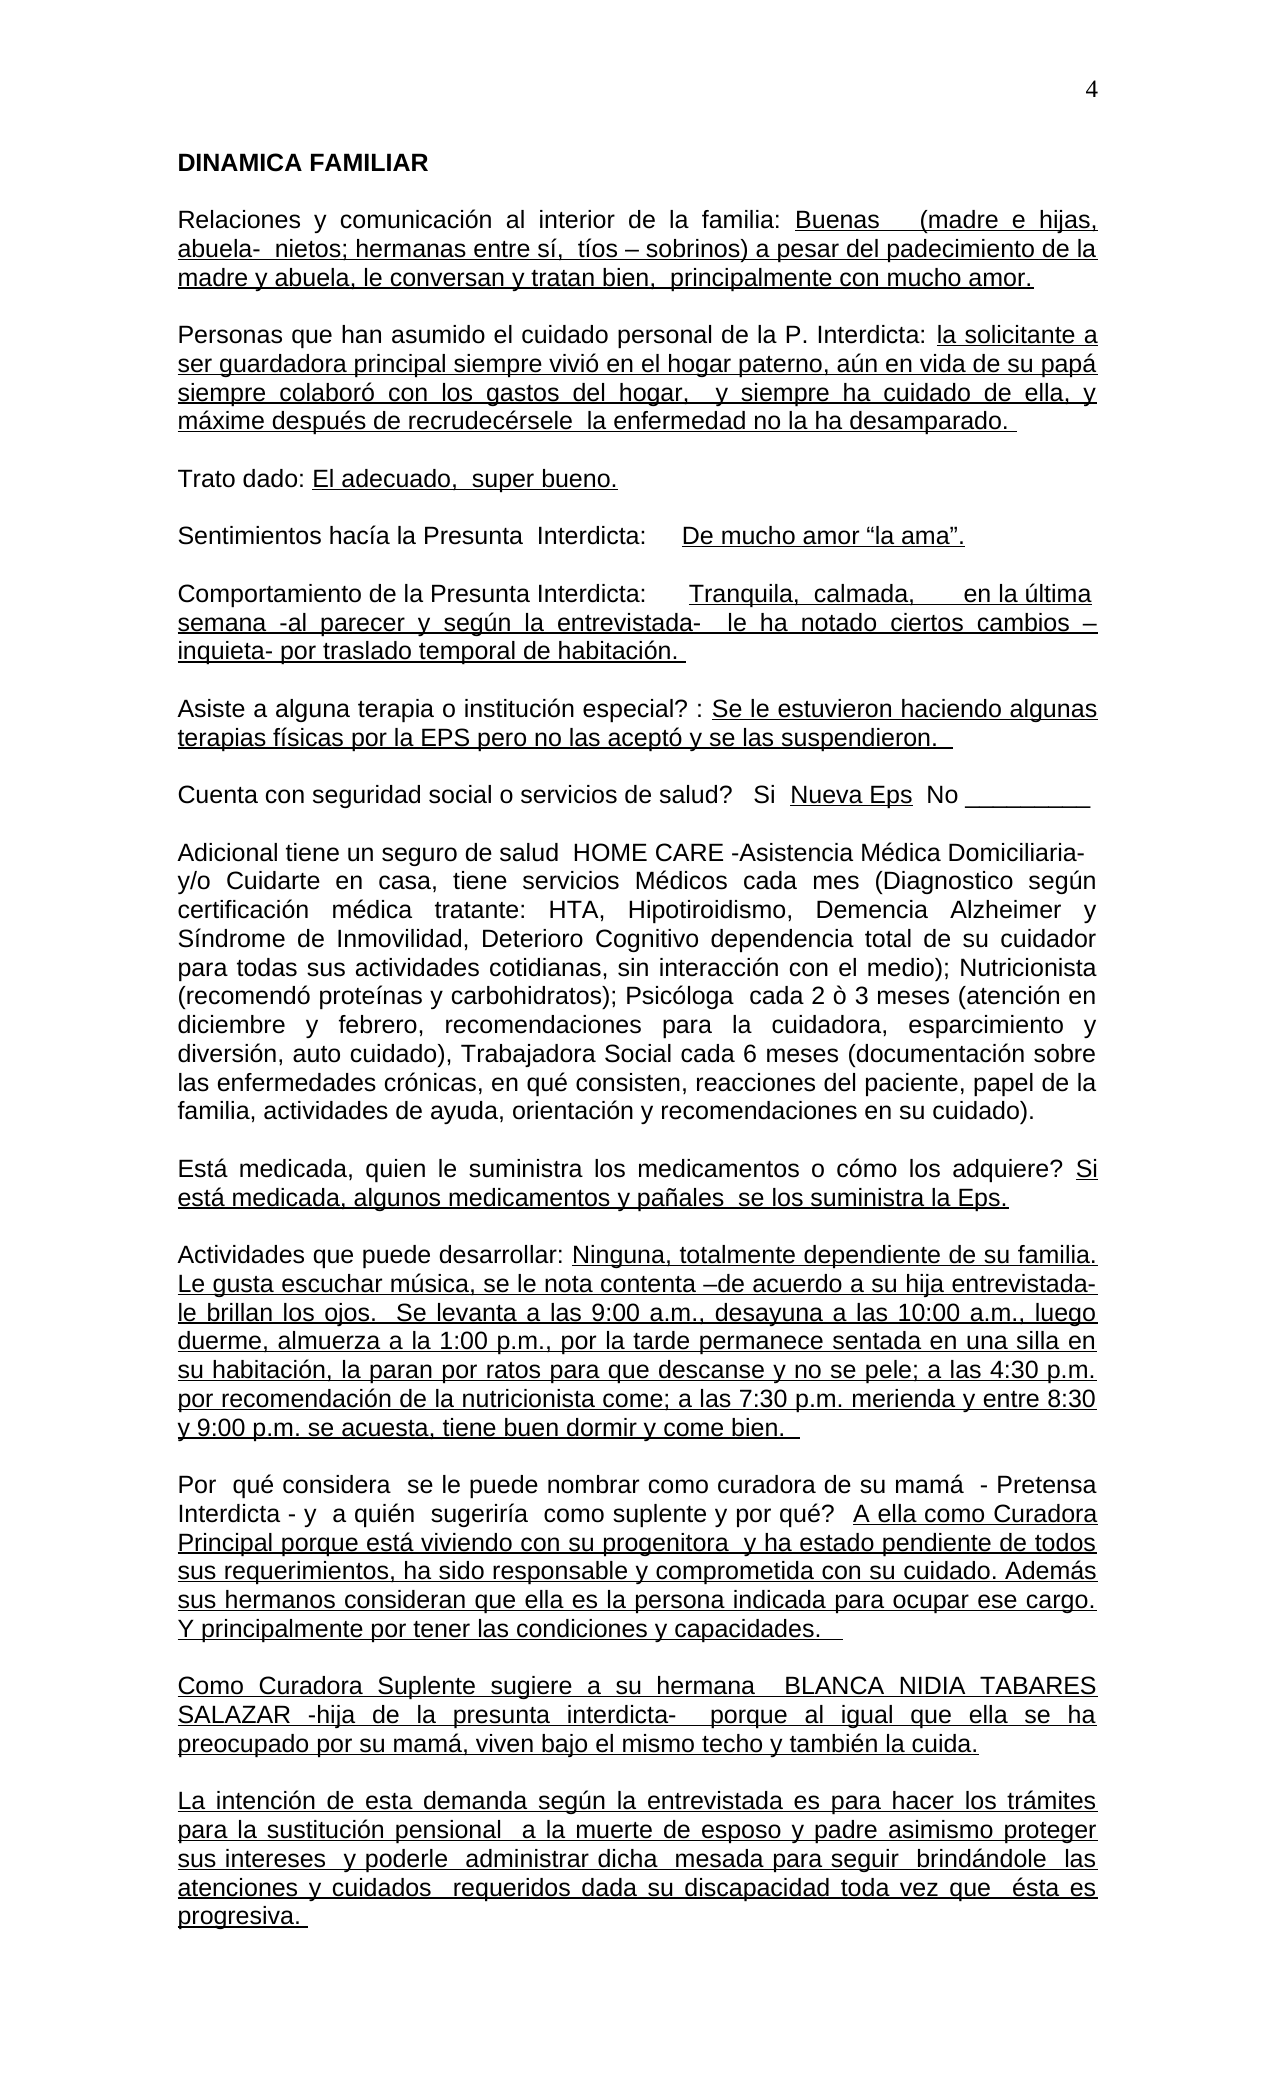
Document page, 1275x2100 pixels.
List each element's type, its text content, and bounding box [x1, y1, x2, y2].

text DINAMICA FAMILIAR [177, 148, 1098, 176]
text La intención de esta demanda según la entrevistada es para hacer los trámites para la sustitución pensional a la muerte de esposo y padre asimismo proteger sus intereses y poderle administrar dicha mesada para seguir brindándole las atenciones y cuidados requeridos dada su discapacidad toda vez que ésta es progresiva. [177, 1898, 1098, 1930]
text Adicional tiene un seguro de salud HOME CARE -Asistencia Médica Domiciliaria- [177, 838, 1098, 866]
text Sentimientos hacía la Presunta Interdicta: De mucho amor “la ama”. [177, 521, 1098, 550]
text La intención de esta demanda según la entrevistada es para hacer los trámites para la sustitución pensional a la muerte de esposo y padre asimismo proteger sus intereses y poderle administrar dicha mesada para seguir brindándole las atenciones y cuidados requeridos dada su discapacidad toda vez que ésta es progresiva. [177, 1870, 1098, 1897]
text Actividades que puede desarrollar: Ninguna, totalmente dependiente de su familia. Le gusta escuchar música, se le nota contenta –de acuerdo a su hija entrevistada- le brillan los ojos. Se levanta a las 9:00 a.m., desayuna a las 10:00 a.m., luego duerme, almuerza a la 1:00 p.m., por la tarde permanece sentada en una silla en su habitación, la paran por ratos para que descanse y no se pele; a las 4:30 p.m. por recomendación de la nutricionista come; a las 7:30 p.m. merienda y entre 8:30 y 9:00 p.m. se acuesta, tiene buen dormir y come bien. [177, 1240, 1098, 1294]
text Por qué considera se le puede nombrar como curadora de su mamá - Pretensa Interdicta - y a quién sugeriría como suplente y por qué? A ella como Curadora Principal porque está viviendo con su progenitora y ha estado pendiente de todos sus requerimientos, ha sido responsable y comprometida con su cuidado. Además sus hermanos consideran que ella es la persona indicada para ocupar ese cargo. Y principalmente por tener las condiciones y capacidades. [177, 1470, 1098, 1581]
text Cuenta con seguridad social o servicios de salud? Si Nueva Eps No _________ [177, 780, 1098, 809]
text Asiste a alguna terapia o institución especial? : Se le estuvieron haciendo algunas terapias físicas por la EPS pero no las aceptó y se las suspendieron. [177, 694, 1098, 751]
text Personas que han asumido el cuidado personal de la P. Interdicta: la solicitante a ser guardadora principal siempre vivió en el hogar paterno, aún en vida de su papá siempre colaboró con los gastos del hogar, y siempre ha cuidado de ella, y máxime después de recrudecérsele la enfermedad no la ha desamparado. [177, 320, 1098, 374]
text Está medicada, quien le suministra los medicamentos o cómo los adquiere? Si está medicada, algunos medicamentos y pañales se los suministra la Eps. [177, 1154, 1098, 1211]
text La intención de esta demanda según la entrevistada es para hacer los trámites para la sustitución pensional a la muerte de esposo y padre asimismo proteger sus intereses y poderle administrar dicha mesada para seguir brindándole las atenciones y cuidados requeridos dada su discapacidad toda vez que ésta es progresiva. [177, 1786, 1098, 1811]
text Personas que han asumido el cuidado personal de la P. Interdicta: la solicitante a ser guardadora principal siempre vivió en el hogar paterno, aún en vida de su papá siempre colaboró con los gastos del hogar, y siempre ha cuidado de ella, y máxime después de recrudecérsele la enfermedad no la ha desamparado. [177, 375, 1098, 435]
text Por qué considera se le puede nombrar como curadora de su mamá - Pretensa Interdicta - y a quién sugeriría como suplente y por qué? A ella como Curadora Principal porque está viviendo con su progenitora y ha estado pendiente de todos sus requerimientos, ha sido responsable y comprometida con su cuidado. Además sus hermanos consideran que ella es la persona indicada para ocupar ese cargo. Y principalmente por tener las condiciones y capacidades. [177, 1582, 1098, 1643]
text Trato dado: El adecuado, super bueno. [177, 464, 1098, 493]
text Relaciones y comunicación al interior de la familia: Buenas (madre e hijas, abuela- nietos; hermanas entre sí, tíos – sobrinos) a pesar del padecimiento de la madre y abuela, le conversan y tratan bien, principalmente con mucho amor. [177, 260, 1098, 291]
text Relaciones y comunicación al interior de la familia: Buenas (madre e hijas, abuela- nietos; hermanas entre sí, tíos – sobrinos) a pesar del padecimiento de la madre y abuela, le conversan y tratan bien, principalmente con mucho amor. [177, 205, 1098, 259]
text La intención de esta demanda según la entrevistada es para hacer los trámites para la sustitución pensional a la muerte de esposo y padre asimismo proteger sus intereses y poderle administrar dicha mesada para seguir brindándole las atenciones y cuidados requeridos dada su discapacidad toda vez que ésta es progresiva. [177, 1812, 1098, 1840]
text Comportamiento de la Presunta Interdicta: Tranquila, calmada, en la última [177, 579, 1098, 608]
text La intención de esta demanda según la entrevistada es para hacer los trámites para la sustitución pensional a la muerte de esposo y padre asimismo proteger sus intereses y poderle administrar dicha mesada para seguir brindándole las atenciones y cuidados requeridos dada su discapacidad toda vez que ésta es progresiva. [177, 1841, 1098, 1869]
text y/o Cuidarte en casa, tiene servicios Médicos cada mes (Diagnostico según certificación médica tratante: HTA, Hipotiroidismo, Demencia Alzheimer y Síndrome de Inmovilidad, Deterioro Cognitivo dependencia total de su cuidador para todas sus actividades cotidianas, sin interacción con el medio); Nutricionista (recomendó proteínas y carbohidratos); Psicóloga cada 2 ò 3 meses (atención en diciembre y febrero, recomendaciones para la cuidadora, esparcimiento y diversión, auto cuidado), Trabajadora Social cada 6 meses (documentación sobre las enfermedades crónicas, en qué consisten, reacciones del paciente, papel de la familia, actividades de ayuda, orientación y recomendaciones en su cuidado). [177, 866, 1098, 1125]
text Como Curadora Suplente sugiere a su hermana BLANCA NIDIA TABARES SALAZAR -hija de la presunta interdicta- porque al igual que ella se ha preocupado por su mamá, viven bajo el mismo techo y también la cuida. [177, 1671, 1098, 1696]
text Como Curadora Suplente sugiere a su hermana BLANCA NIDIA TABARES SALAZAR -hija de la presunta interdicta- porque al igual que ella se ha preocupado por su mamá, viven bajo el mismo techo y también la cuida. [177, 1697, 1098, 1758]
text semana -al parecer y según la entrevistada- le ha notado ciertos cambios –inquieta- por traslado temporal de habitación. [177, 608, 1098, 632]
text semana -al parecer y según la entrevistada- le ha notado ciertos cambios –inquieta- por traslado temporal de habitación. [177, 633, 1098, 665]
text Actividades que puede desarrollar: Ninguna, totalmente dependiente de su familia. Le gusta escuchar música, se le nota contenta –de acuerdo a su hija entrevistada- le brillan los ojos. Se levanta a las 9:00 a.m., desayuna a las 10:00 a.m., luego duerme, almuerza a la 1:00 p.m., por la tarde permanece sentada en una silla en su habitación, la paran por ratos para que descanse y no se pele; a las 4:30 p.m. por recomendación de la nutricionista come; a las 7:30 p.m. merienda y entre 8:30 y 9:00 p.m. se acuesta, tiene buen dormir y come bien. [177, 1323, 1098, 1441]
